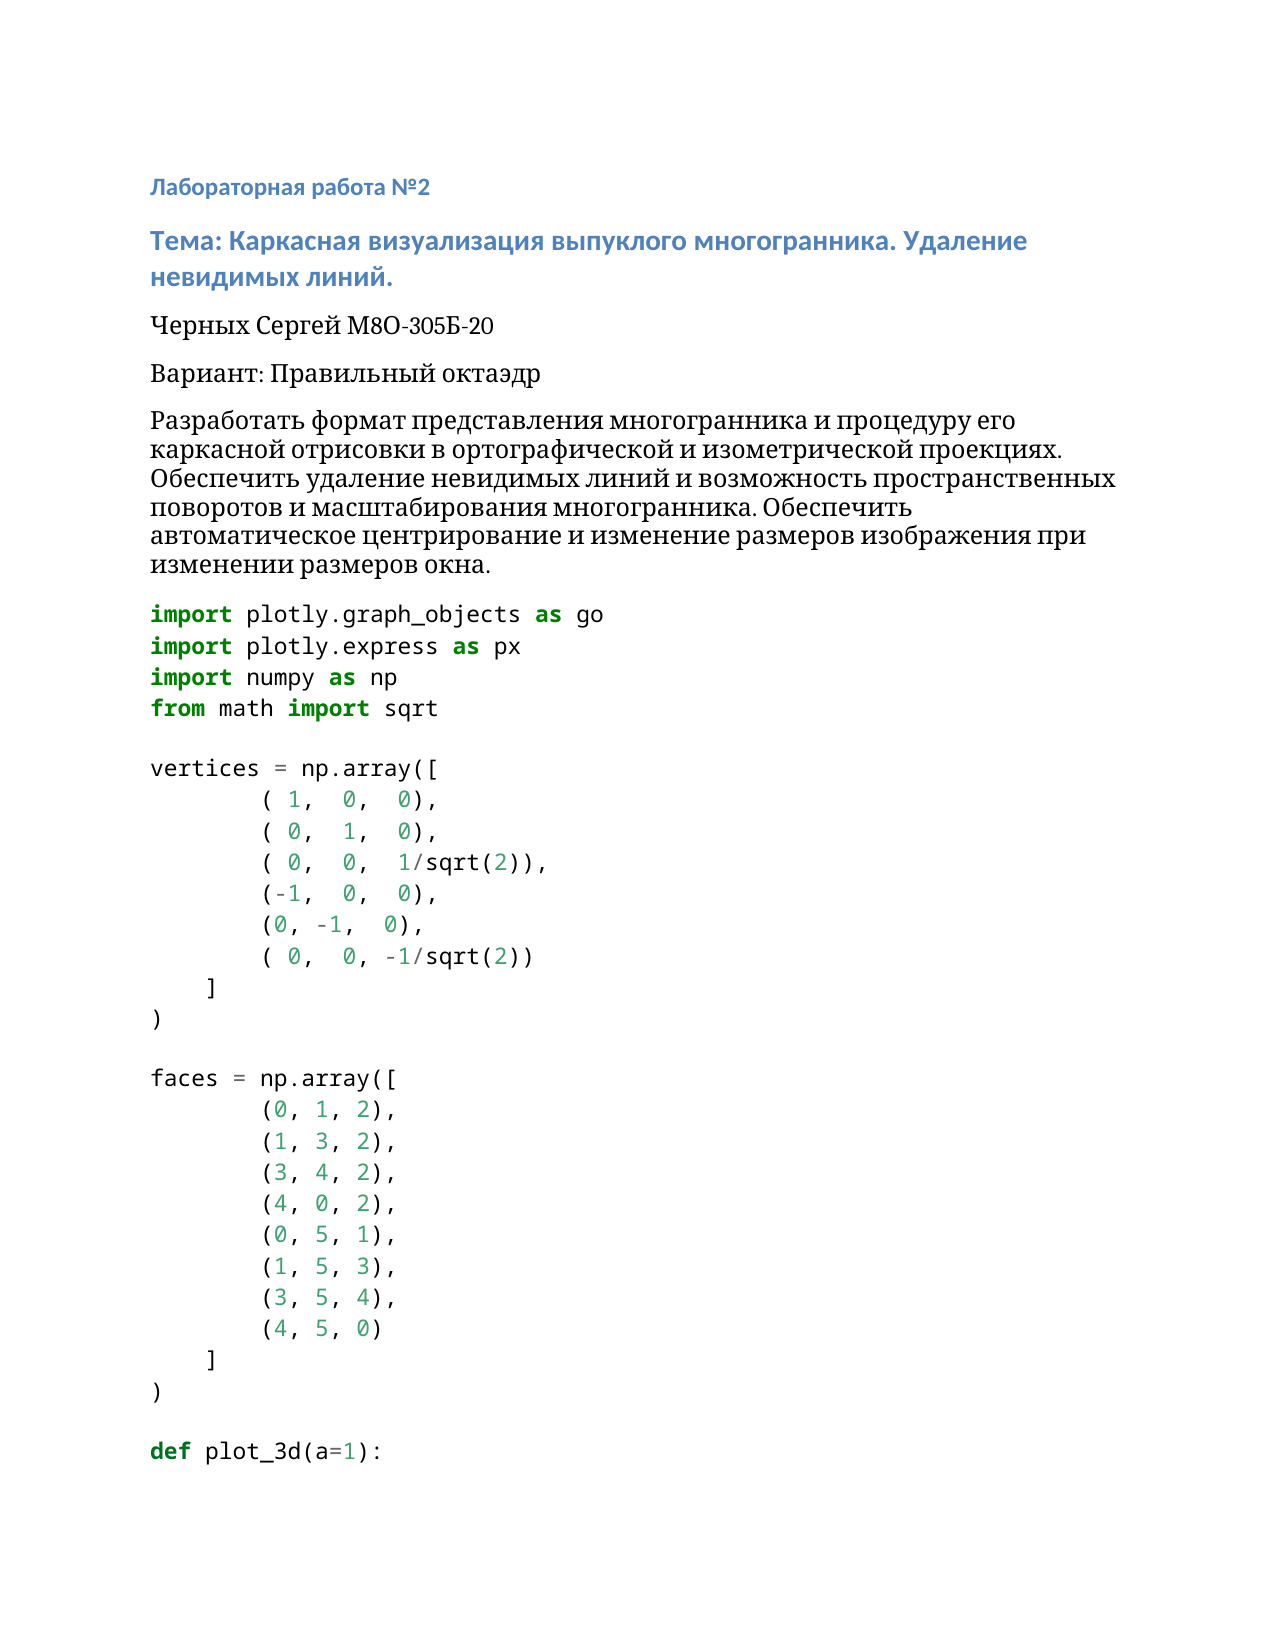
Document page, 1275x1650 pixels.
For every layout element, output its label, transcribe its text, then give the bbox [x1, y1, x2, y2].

subtitle Лабораторная работа №2 [150, 171, 1125, 201]
text Вариант: Правильный октаэдр [150, 360, 1125, 388]
text Разработать формат представления многогранника и процедуру его каркасной отрисовки в ортографической и изометрической проекциях. Обеспечить удаление невидимых линий и возможность пространственных поворотов и масштабирования многогранника. Обеспечить автоматическое центрирование и изменение размеров изображения при изменении размеров окна. [150, 407, 1125, 580]
subtitle Тема: Каркасная визуализация выпуклого многогранника. Удаление невидимых линий. [150, 222, 1125, 293]
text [150, 598, 1125, 1495]
text Черных Сергей М8О-305Б-20 [150, 312, 1125, 341]
